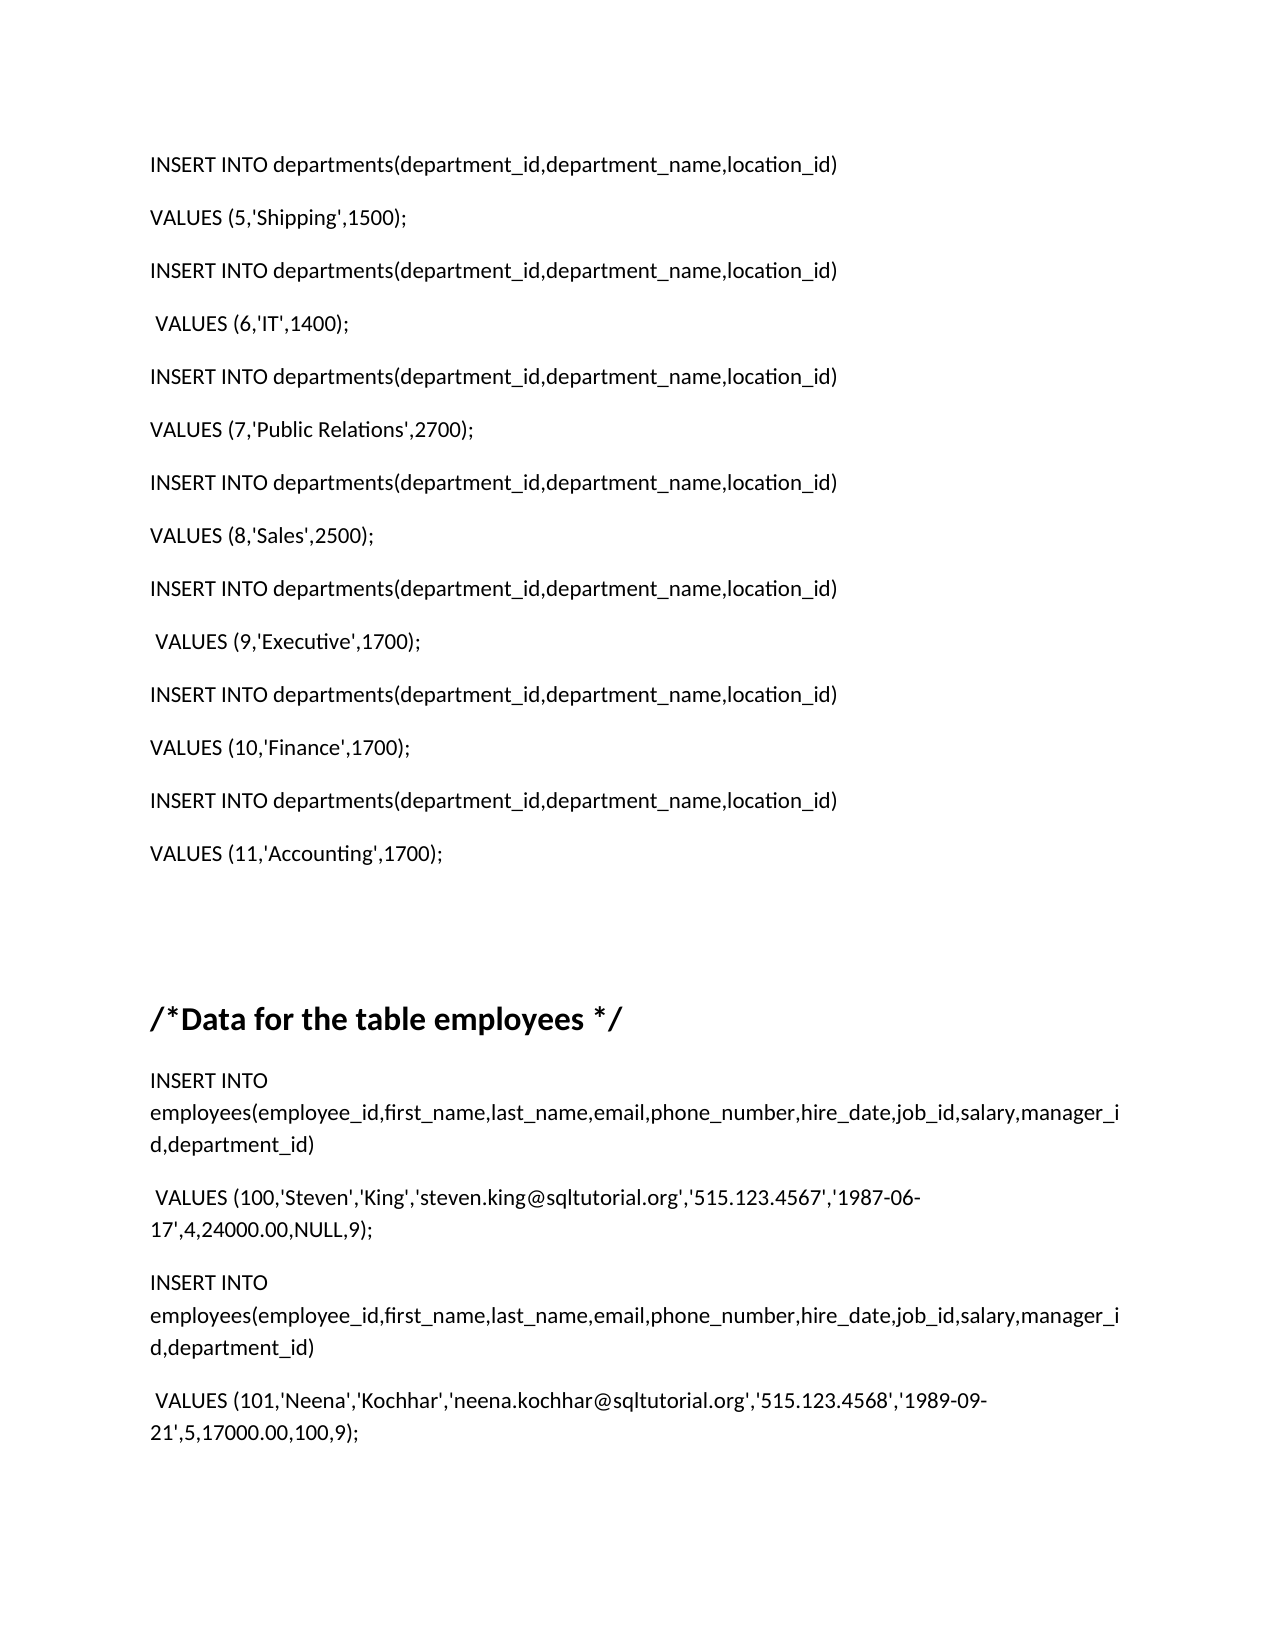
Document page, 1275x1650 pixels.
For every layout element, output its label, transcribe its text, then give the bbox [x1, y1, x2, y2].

text VALUES (10,'Finance',1700); [150, 733, 1125, 761]
text INSERT INTO departments(department_id,department_name,location_id) [150, 468, 1125, 496]
text VALUES (11,'Accounting',1700); [150, 839, 1125, 867]
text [150, 256, 1125, 284]
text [150, 150, 1125, 178]
text VALUES (101,'Neena','Kochhar','neena.kochhar@sqltutorial.org','515.123.4568','1989-09-21',5,17000.00,100,9); [150, 1386, 1125, 1446]
text VALUES (7,'Public Relations',2700); [150, 415, 1125, 443]
text VALUES (9,'Executive',1700); [150, 627, 1125, 655]
text INSERT INTO departments(department_id,department_name,location_id) [150, 786, 1125, 814]
text VALUES (100,'Steven','King','steven.king@sqltutorial.org','515.123.4567','1987-06-17',4,24000.00,NULL,9); [150, 1183, 1125, 1243]
text VALUES (8,'Sales',2500); [150, 521, 1125, 549]
text INSERT INTO departments(department_id,department_name,location_id) [150, 362, 1125, 390]
text INSERT INTO departments(department_id,department_name,location_id) [150, 680, 1125, 708]
text INSERT INTO employees(employee_id,first_name,last_name,email,phone_number,hire_date,job_id,salary,manager_id,department_id) [150, 1066, 1125, 1158]
text VALUES (5,'Shipping',1500); [150, 203, 1125, 231]
text VALUES (6,'IT',1400); [150, 309, 1125, 337]
text INSERT INTO departments(department_id,department_name,location_id) [150, 574, 1125, 602]
text /*Data for the table employees */ [150, 998, 1125, 1039]
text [150, 1268, 1125, 1361]
